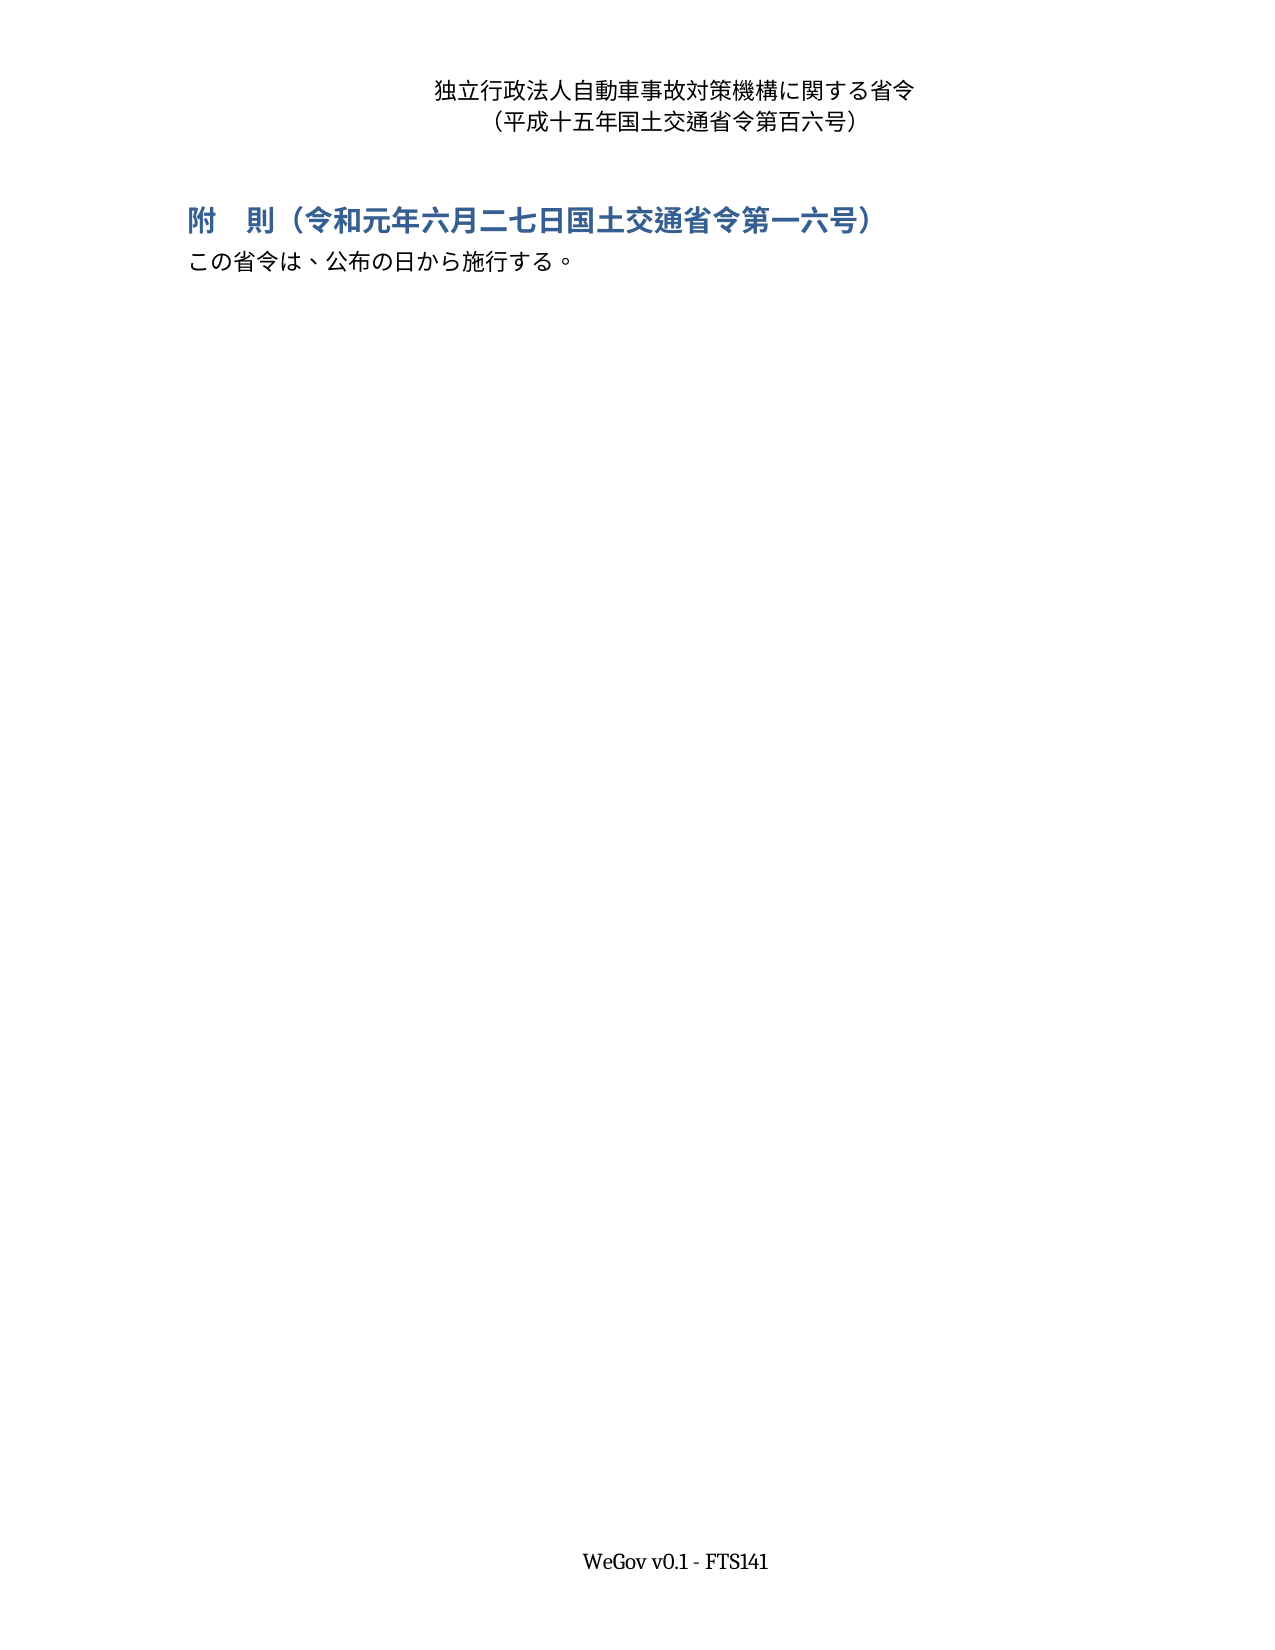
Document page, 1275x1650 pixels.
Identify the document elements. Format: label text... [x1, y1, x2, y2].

text この省令は、公布の日から施行する。 [187, 246, 1087, 277]
subtitle 附 則（令和元年六月二七日国土交通省令第一六号） [187, 200, 1087, 240]
